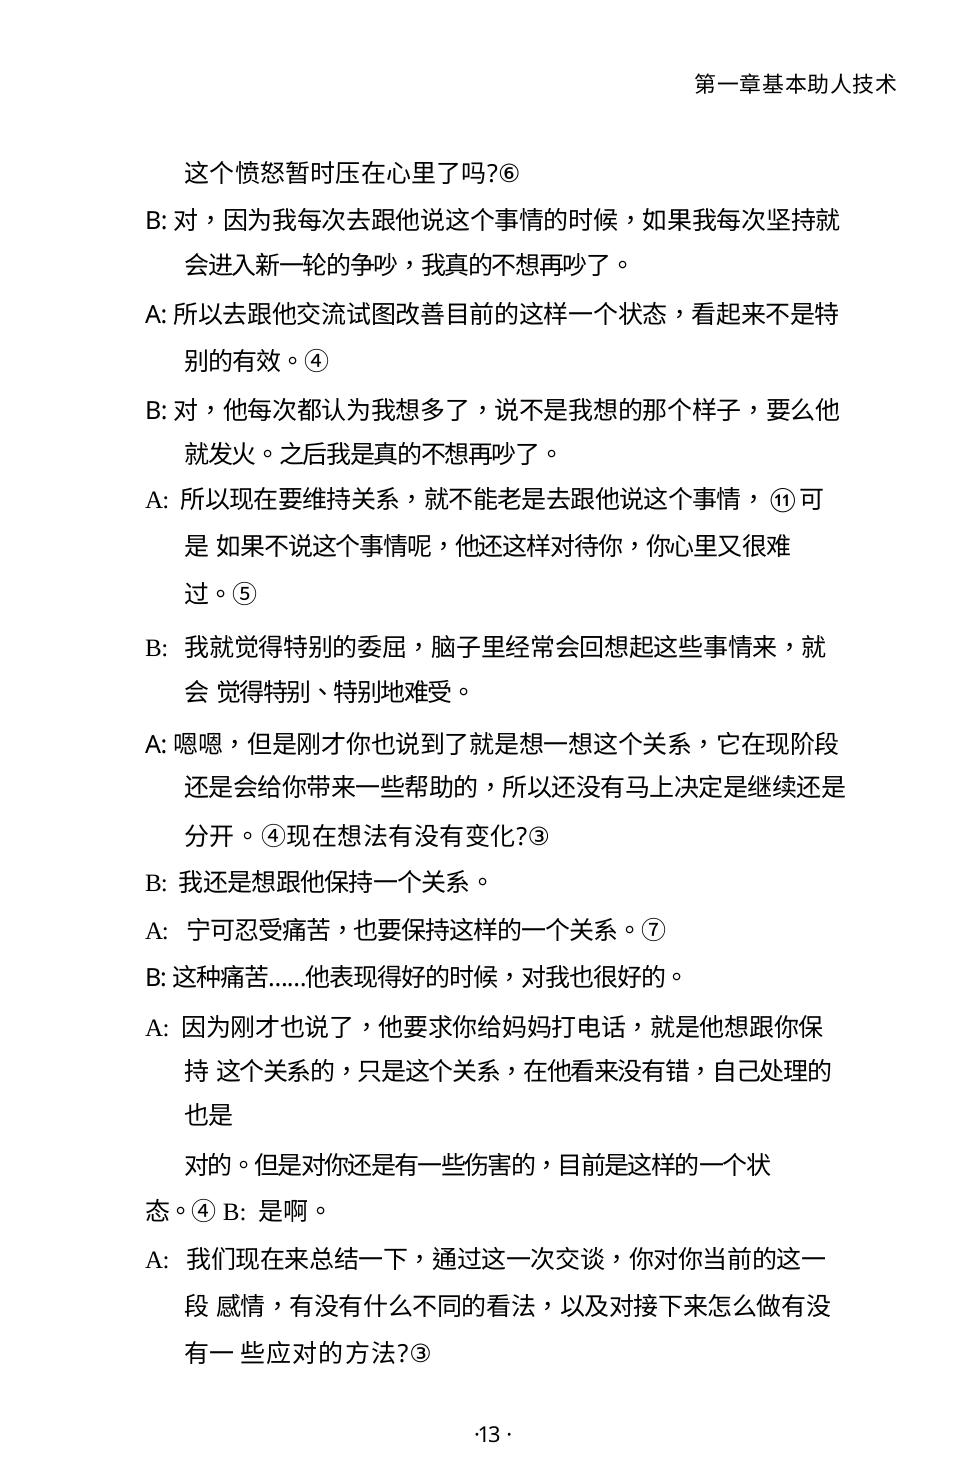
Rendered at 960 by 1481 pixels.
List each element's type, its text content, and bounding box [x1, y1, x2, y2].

text A: 嗯嗯，但是刚才你也说到了就是想一想这个关系，它在现阶段 还是会给你带来一些帮助的，所以还没有马上决定是继续还是 [145, 727, 847, 804]
text A: 所以现在要维持关系，就不能老是去跟他说这个事情，⑪可是 如果不说这个事情呢，他还这样对待你，你心里又很难过。⑤ [145, 482, 847, 610]
text 第一章基本助人技术 [144, 71, 897, 98]
text 分开。④现在想法有没有变化?③ B: 我还是想跟他保持一个关系。 [145, 819, 555, 899]
text 对的。但是对你还是有一些伤害的，目前是这样的一个状态。④ B: 是啊。 [145, 1147, 837, 1227]
text 这个愤怒暂时压在心里了吗?⑥ [184, 157, 897, 188]
text A: 所以去跟他交流试图改善目前的这样一个状态，看起来不是特 别的有效。④ [145, 296, 847, 378]
text B: 对，因为我每次去跟他说这个事情的时候，如果我每次坚持就 会进入新一轮的争吵，我真的不想再吵了。 [145, 202, 848, 282]
text A: 因为刚才也说了，他要求你给妈妈打电话，就是他想跟你保持 这个关系的，只是这个关系，在他看来没有错，自己处理的也是 [145, 1009, 847, 1132]
text B: 对，他每次都认为我想多了，说不是我想的那个样子，要么他 就发火。之后我是真的不想再吵了。 [145, 392, 848, 471]
text A: 宁可忍受痛苦，也要保持这样的一个关系。⑦ [145, 914, 897, 946]
text B: 我就觉得特别的委屈，脑子里经常会回想起这些事情来，就会 觉得特别、特别地难受。 [145, 630, 850, 709]
text B: 这种痛苦……他表现得好的时候，对我也很好的。 [145, 962, 897, 992]
text A: 我们现在来总结一下，通过这一次交谈，你对你当前的这一段 感情，有没有什么不同的看法，以及对接下来怎么做有没有一 些应对的方法?③ [145, 1242, 850, 1370]
